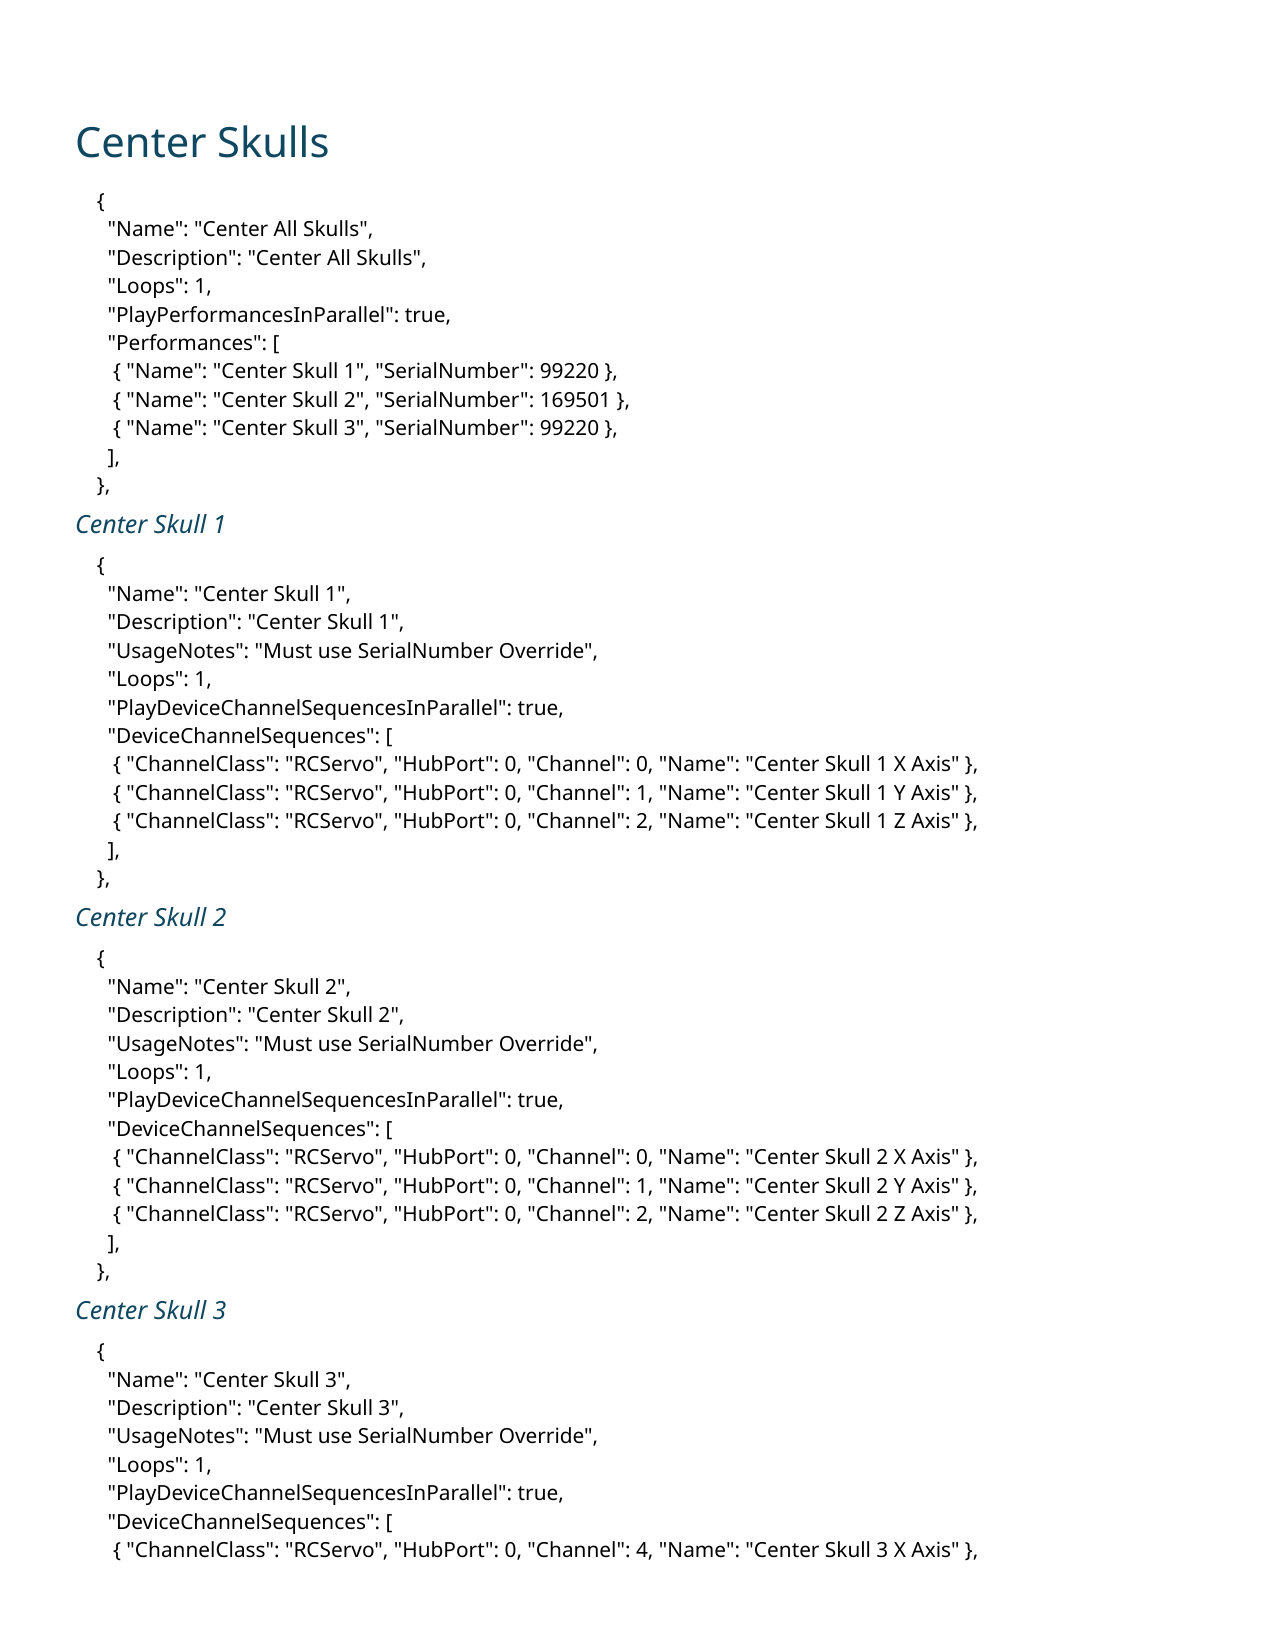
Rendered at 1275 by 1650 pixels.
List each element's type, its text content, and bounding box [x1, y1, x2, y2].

text "PlayPerformancesInParallel": true, [75, 300, 1200, 328]
text "Name": "Center Skull 1", [75, 579, 1200, 607]
text { [75, 1336, 1200, 1365]
text "UsageNotes": "Must use SerialNumber Override", [75, 1029, 1200, 1057]
text { "ChannelClass": "RCServo", "HubPort": 0, "Channel": 1, "Name": "Center Skull 2 Y Axis" }, [75, 1171, 1200, 1199]
text ], [75, 1228, 1200, 1256]
text ], [75, 835, 1200, 863]
text "Description": "Center Skull 1", [75, 607, 1200, 636]
subtitle Center Skull 3 [75, 1293, 1200, 1327]
text "PlayDeviceChannelSequencesInParallel": true, [75, 1478, 1200, 1507]
text "PlayDeviceChannelSequencesInParallel": true, [75, 693, 1200, 721]
text { "ChannelClass": "RCServo", "HubPort": 0, "Channel": 0, "Name": "Center Skull 1 X Axis" }, [75, 749, 1200, 778]
subtitle Center Skull 2 [75, 900, 1200, 934]
subtitle Center Skull 1 [75, 507, 1200, 541]
text "UsageNotes": "Must use SerialNumber Override", [75, 636, 1200, 664]
text { [75, 943, 1200, 972]
text "Name": "Center Skull 2", [75, 972, 1200, 1000]
text "Name": "Center Skull 3", [75, 1365, 1200, 1393]
text "Description": "Center Skull 3", [75, 1393, 1200, 1422]
text { "ChannelClass": "RCServo", "HubPort": 0, "Channel": 1, "Name": "Center Skull 1 Y Axis" }, [75, 778, 1200, 806]
text "Name": "Center All Skulls", [75, 214, 1200, 243]
text "DeviceChannelSequences": [ [75, 1114, 1200, 1142]
text "Description": "Center Skull 2", [75, 1000, 1200, 1029]
text { "ChannelClass": "RCServo", "HubPort": 0, "Channel": 2, "Name": "Center Skull 2 Z Axis" }, [75, 1199, 1200, 1228]
text { [75, 551, 1200, 579]
text }, [75, 1256, 1200, 1285]
text "DeviceChannelSequences": [ [75, 1507, 1200, 1535]
text { "Name": "Center Skull 1", "SerialNumber": 99220 }, [75, 357, 1200, 385]
text }, [75, 863, 1200, 892]
text "UsageNotes": "Must use SerialNumber Override", [75, 1422, 1200, 1450]
text { [75, 186, 1200, 214]
text "Performances": [ [75, 328, 1200, 357]
text "Loops": 1, [75, 1057, 1200, 1086]
text "Loops": 1, [75, 664, 1200, 693]
text "Loops": 1, [75, 271, 1200, 300]
text ], [75, 442, 1200, 470]
subtitle Center Skulls [75, 112, 1200, 169]
text { "ChannelClass": "RCServo", "HubPort": 0, "Channel": 0, "Name": "Center Skull 2 X Axis" }, [75, 1142, 1200, 1171]
text { "ChannelClass": "RCServo", "HubPort": 0, "Channel": 4, "Name": "Center Skull 3 X Axis" }, [75, 1535, 1200, 1564]
text "PlayDeviceChannelSequencesInParallel": true, [75, 1086, 1200, 1114]
text { "Name": "Center Skull 3", "SerialNumber": 99220 }, [75, 413, 1200, 442]
text "DeviceChannelSequences": [ [75, 721, 1200, 749]
text "Description": "Center All Skulls", [75, 243, 1200, 271]
text { "Name": "Center Skull 2", "SerialNumber": 169501 }, [75, 385, 1200, 413]
text "Loops": 1, [75, 1450, 1200, 1478]
text { "ChannelClass": "RCServo", "HubPort": 0, "Channel": 2, "Name": "Center Skull 1 Z Axis" }, [75, 806, 1200, 835]
text }, [75, 470, 1200, 499]
